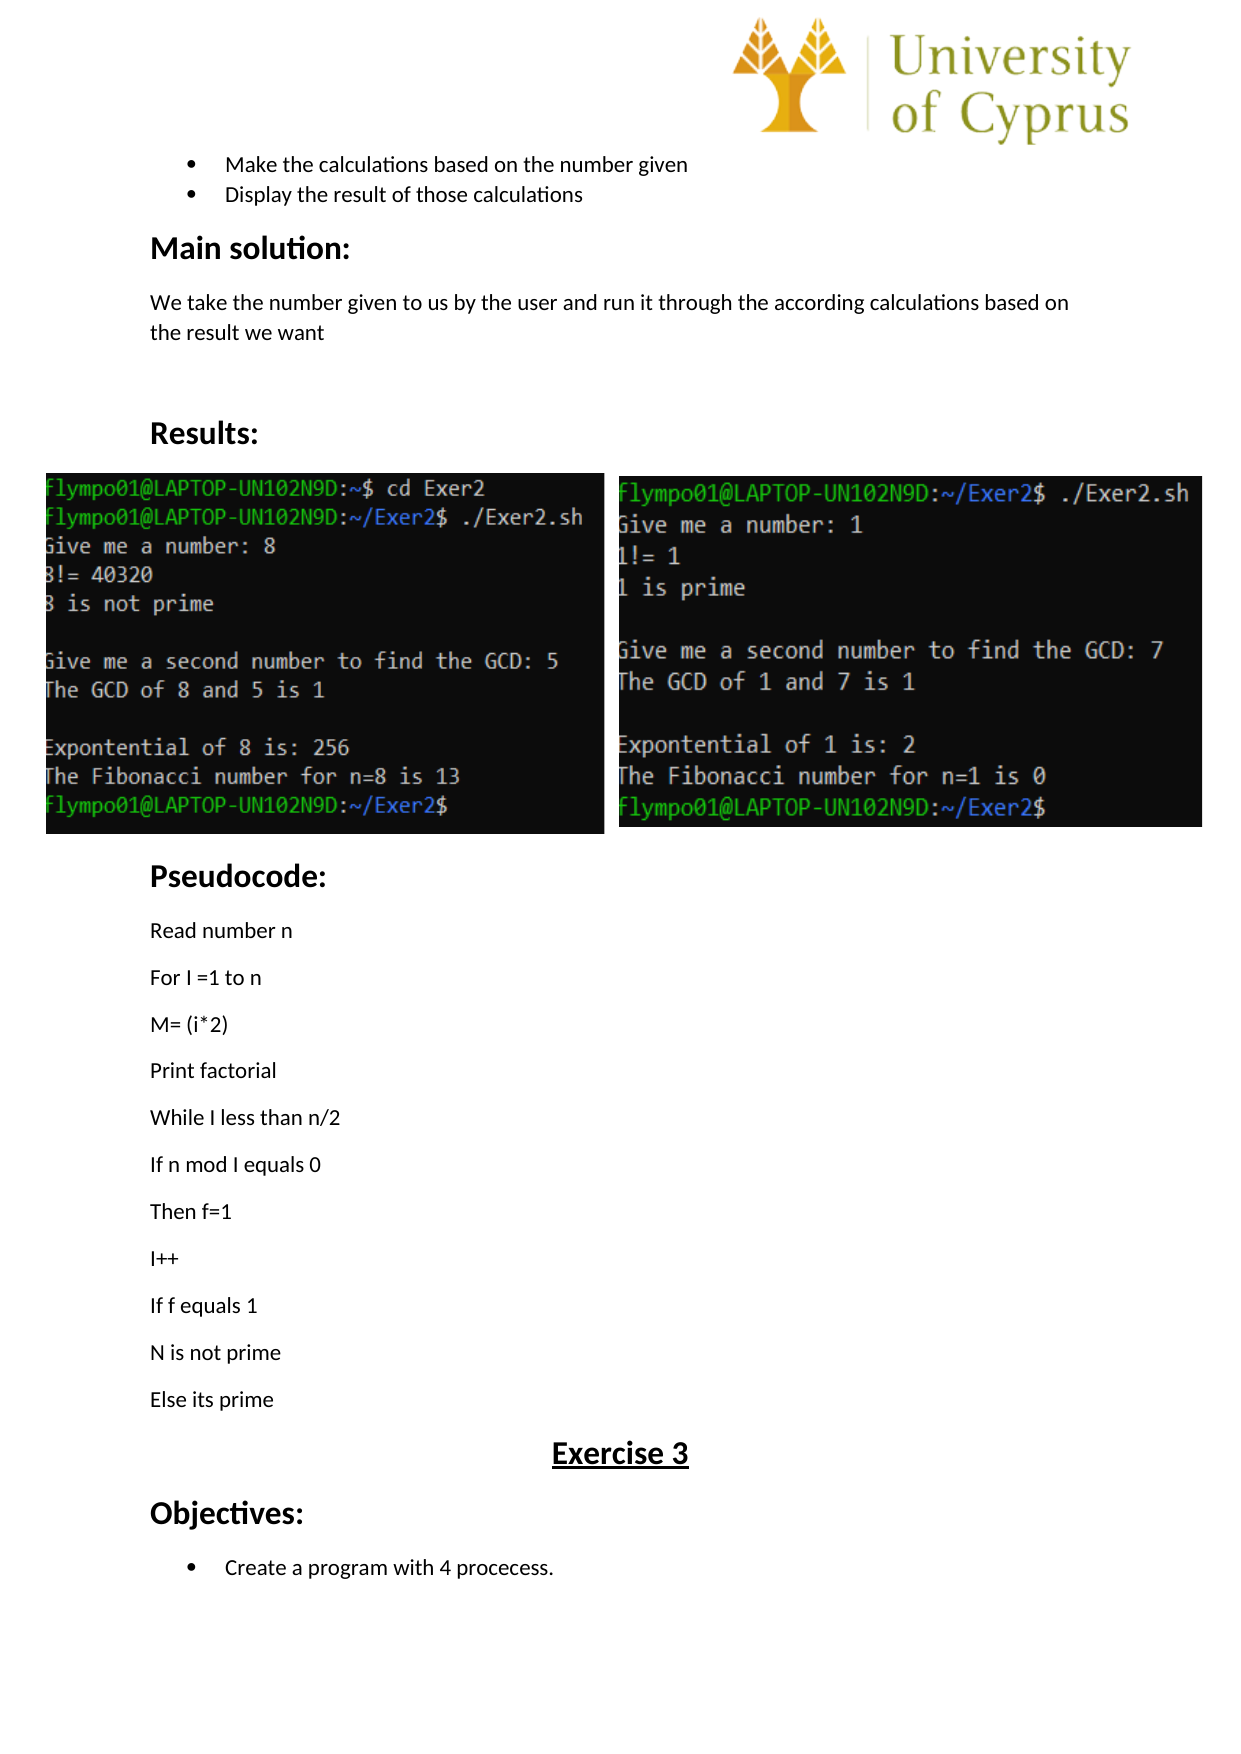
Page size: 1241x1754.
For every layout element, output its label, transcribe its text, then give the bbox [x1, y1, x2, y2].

text Then f=1 [150, 1197, 1090, 1225]
list Display the result of those calculations [187, 180, 1090, 208]
picture [45, 473, 604, 832]
text I++ [150, 1244, 1090, 1272]
text N is not prime [150, 1338, 1090, 1366]
list Create a program with 4 procecess. [187, 1553, 1090, 1581]
text For I =1 to n [150, 963, 1090, 991]
text Results: [150, 412, 1090, 452]
text M= (i*2) [150, 1010, 1090, 1038]
text If n mod I equals 0 [150, 1150, 1090, 1178]
text Read number n [150, 916, 1090, 944]
text Print factorial [150, 1057, 1090, 1085]
text Exercise 3 [150, 1432, 1090, 1472]
list Make the calculations based on the number given [187, 150, 1090, 178]
picture [617, 476, 1201, 827]
text If f equals 1 [150, 1291, 1090, 1319]
text While I less than n/2 [150, 1103, 1090, 1132]
text We take the number given to us by the user and run it through the according calculations based on the result we want [150, 288, 1090, 346]
text Else its prime [150, 1385, 1090, 1413]
picture [724, 10, 1139, 146]
text Objectives: [150, 1492, 1090, 1533]
text Main solution: [150, 227, 1090, 268]
